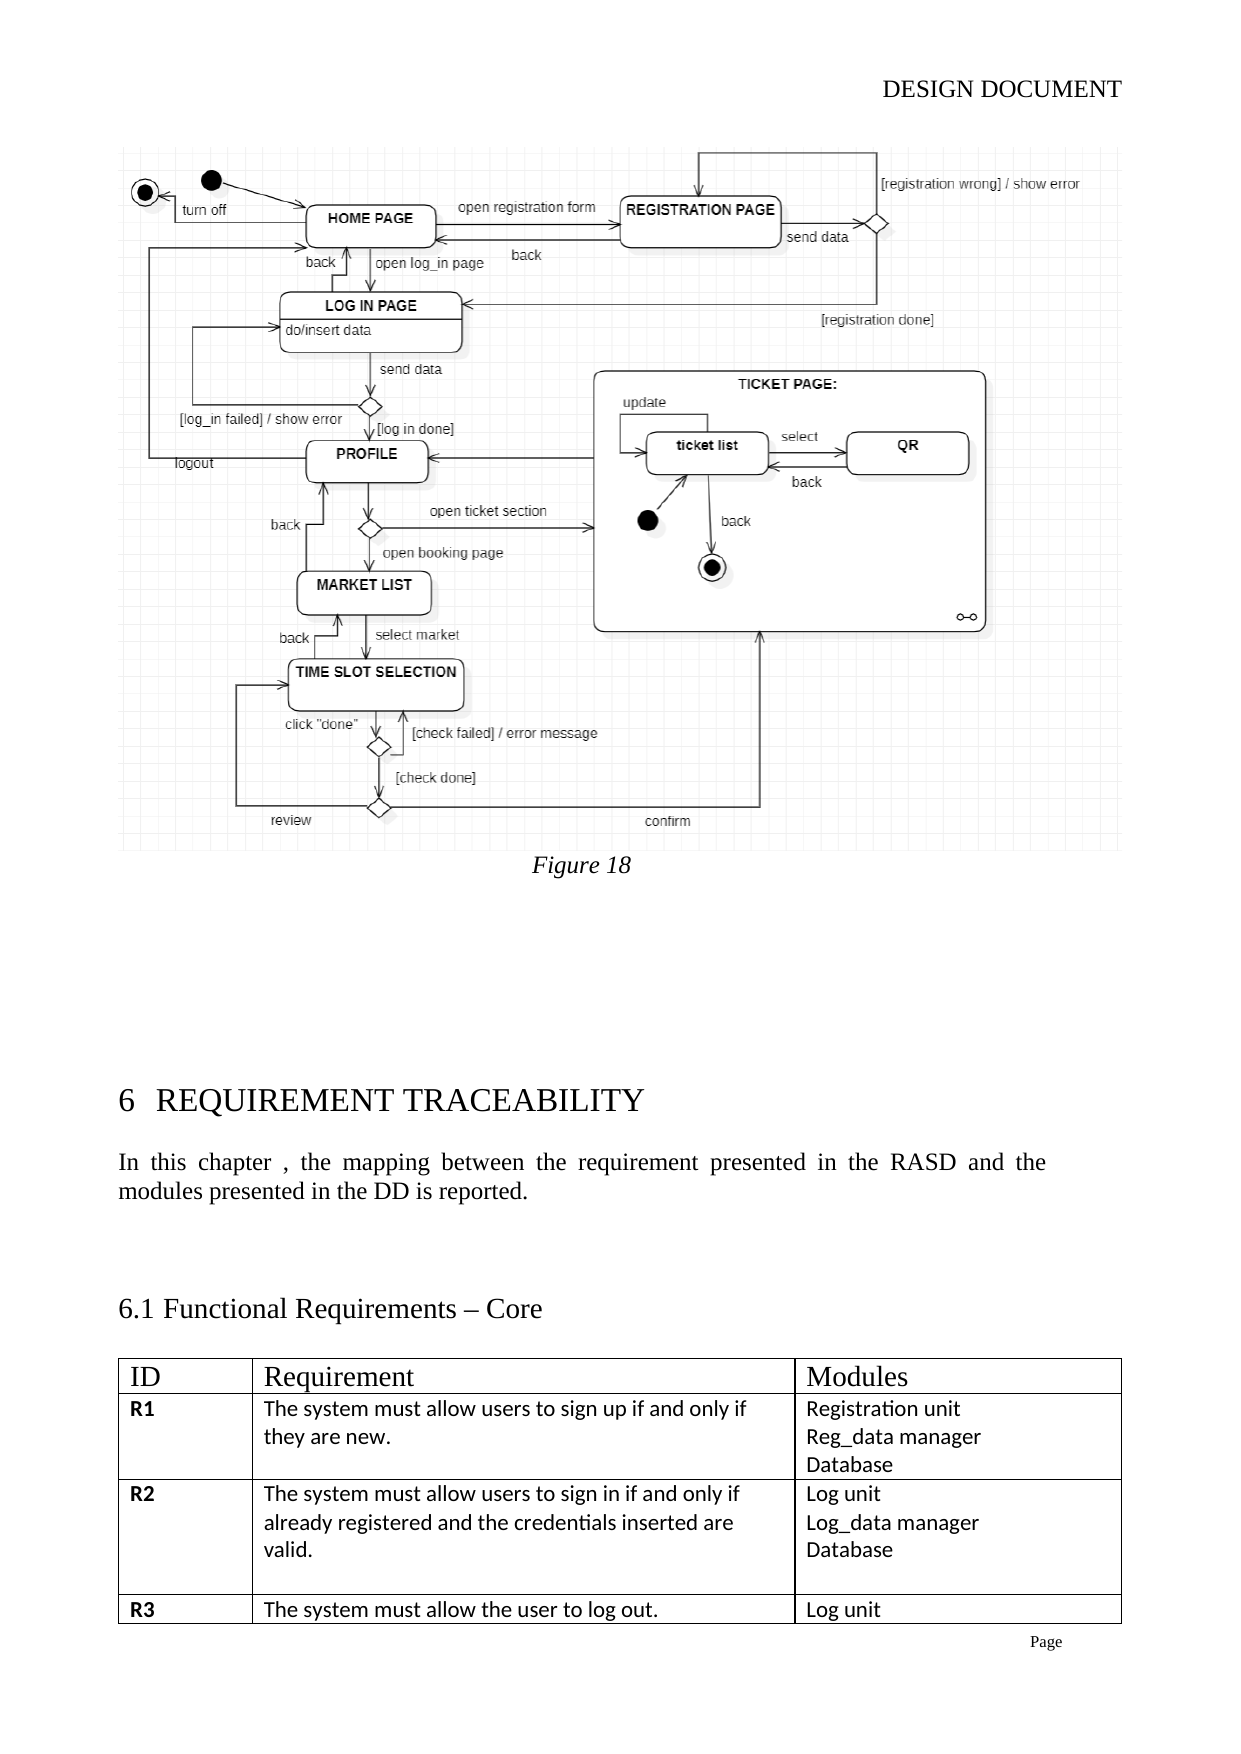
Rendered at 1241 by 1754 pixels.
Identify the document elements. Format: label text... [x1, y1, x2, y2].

table_cell R1 [119, 1394, 252, 1478]
text In this chapter , the mapping between the requirement presented in the RASD and the modules presented in the DD is reported. [118, 1147, 1047, 1205]
list Functional Requirements – Core [118, 1291, 1047, 1324]
table_cell The system must allow users to sign up if and only if they are new. [253, 1394, 794, 1478]
table_cell Log unit Log_data manager Database [796, 1480, 1121, 1594]
picture [118, 147, 1123, 851]
table_header Requirement [253, 1359, 794, 1393]
table_cell Log unit [796, 1595, 1121, 1623]
list REQUIREMENT TRACEABILITY [118, 1080, 1047, 1118]
text Figure 18 [118, 851, 1047, 879]
table_cell The system must allow users to sign in if and only if already registered and the credentials inserted are valid. [253, 1480, 794, 1594]
table_cell Registration unit Reg_data manager Database [796, 1394, 1121, 1478]
table_header ID [119, 1359, 252, 1393]
table_header Modules [796, 1359, 1121, 1393]
table_cell R3 [119, 1595, 252, 1623]
table_cell R2 [119, 1480, 252, 1594]
table_cell The system must allow the user to log out. [253, 1595, 794, 1623]
